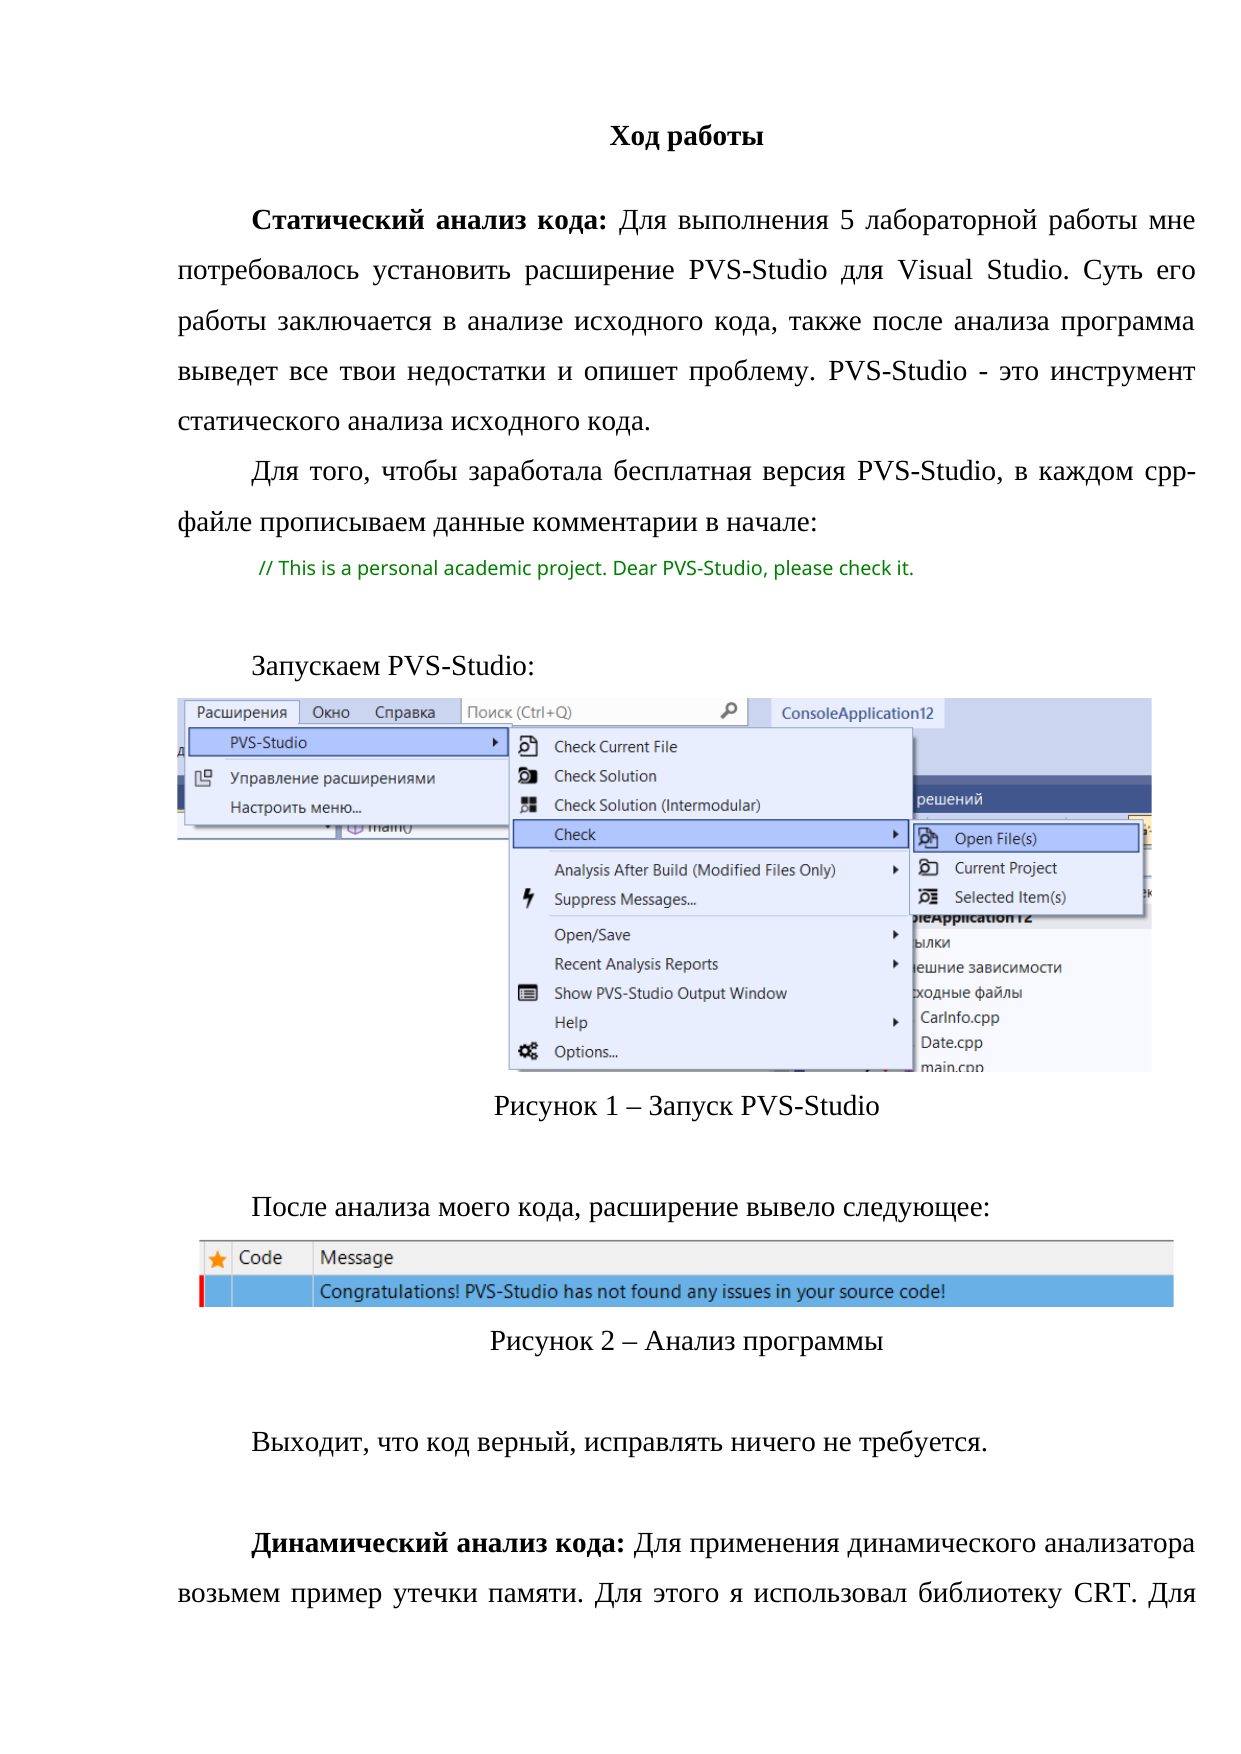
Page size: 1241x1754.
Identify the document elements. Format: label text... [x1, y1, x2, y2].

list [177, 1525, 1196, 1609]
text После анализа моего кода, расширение вывело следующее: [177, 1189, 1196, 1223]
text Рисунок 1 – Запуск PVS-Studio [177, 1088, 1196, 1122]
text Рисунок 2 – Анализ программы [177, 1323, 1196, 1357]
text Для того, чтобы заработала бесплатная версия PVS-Studio, в каждом cpp-файле прописываем данные комментарии в начале: [177, 453, 1196, 537]
list Выходит, что код верный, исправлять ничего не требуется. [177, 1424, 1196, 1458]
text // This is a personal academic project. Dear PVS-Studio, please check it. [177, 554, 1196, 581]
text Статический анализ кода: Для выполнения 5 лабораторной работы мне потребовалось установить расширение PVS-Studio для Visual Studio. Суть его работы заключается в анализе исходного кода, также после анализа программа выведет все твои недостатки и опишет проблему. PVS-Studio - это инструмент статического анализа исходного кода. [177, 202, 1196, 437]
text Запускаем PVS-Studio: [177, 648, 1196, 682]
picture [177, 698, 1152, 1072]
text Ход работы [177, 118, 1196, 152]
picture [199, 1239, 1174, 1307]
